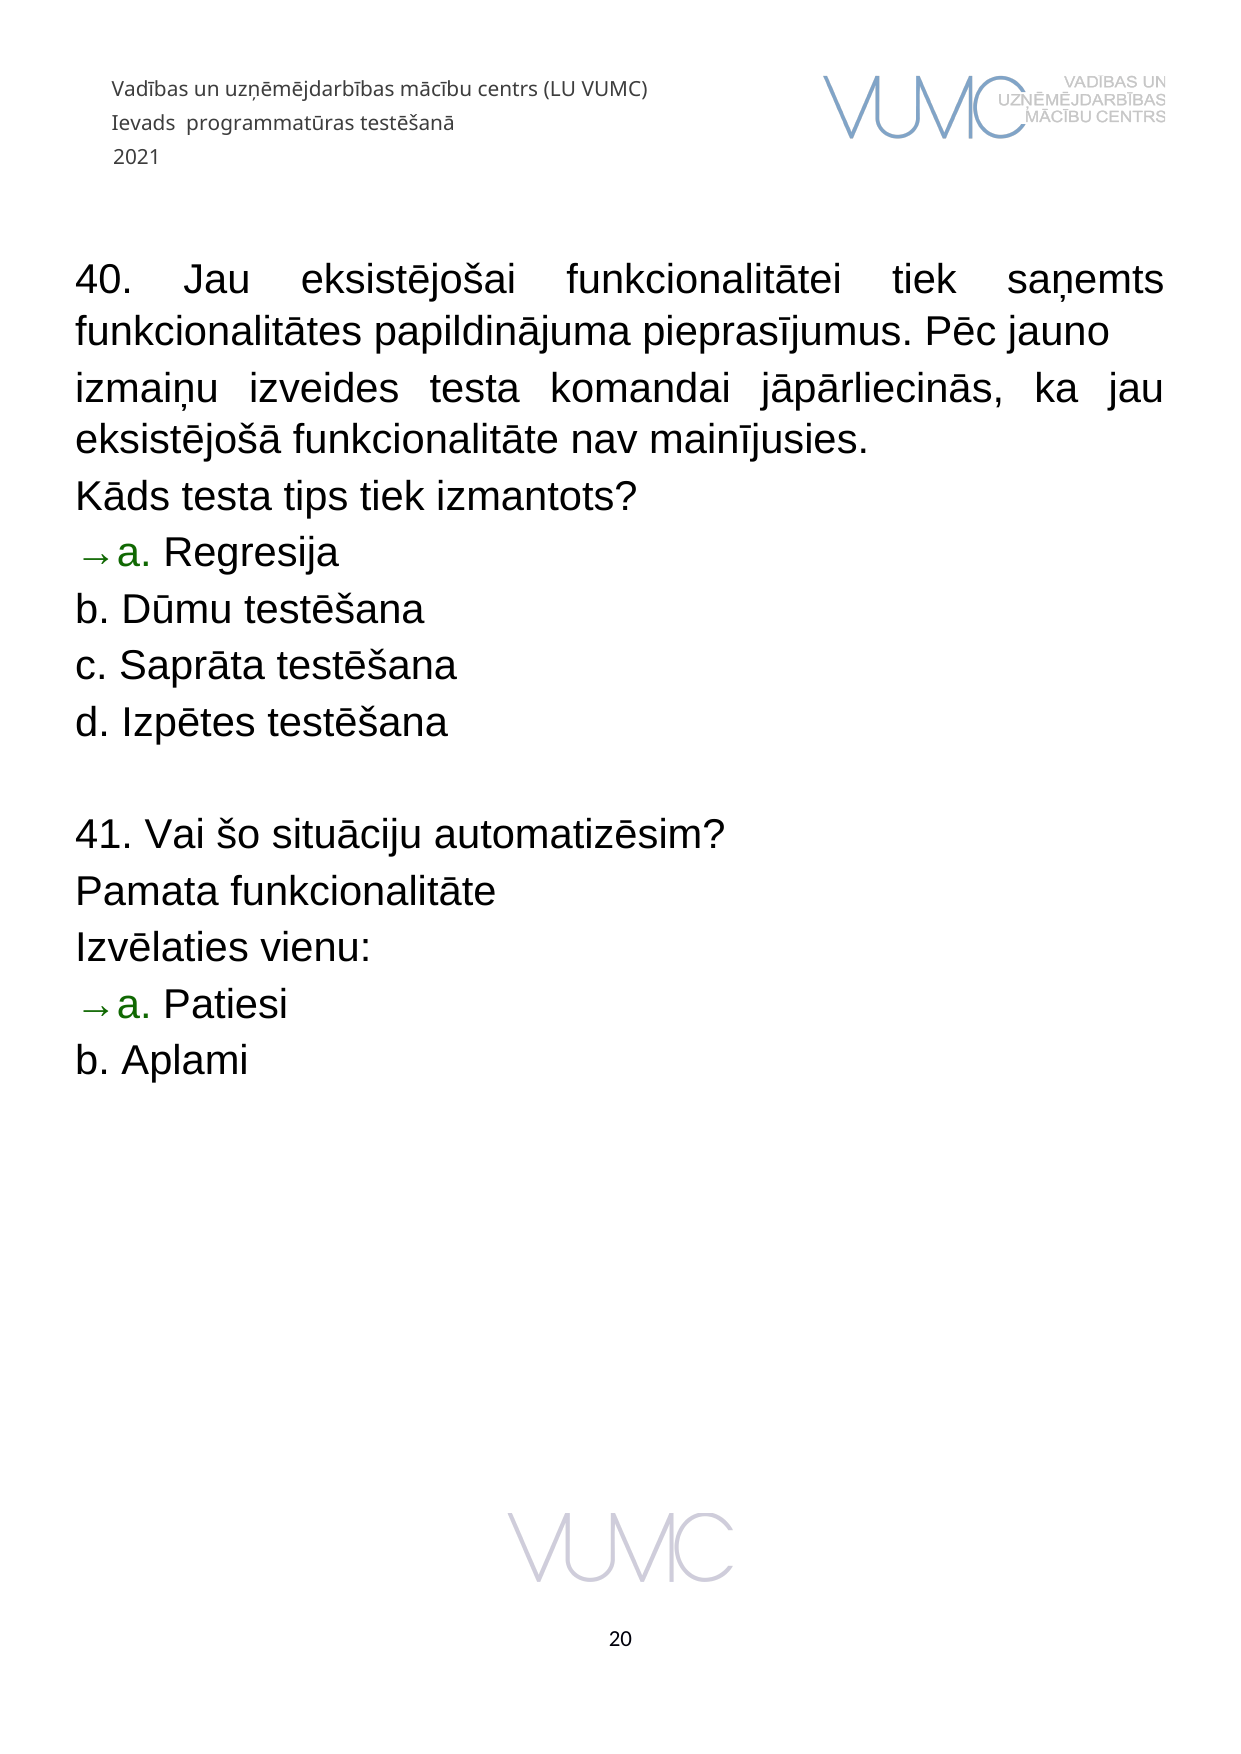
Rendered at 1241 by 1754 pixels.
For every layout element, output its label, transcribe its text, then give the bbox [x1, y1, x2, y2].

text Kāds testa tips tiek izmantots? [75, 471, 1165, 519]
text d. Izpētes testēšana [75, 697, 1165, 745]
text izmaiņu izveides testa komandai jāpārliecinās, ka jau eksistējošā funkcionalitāte nav mainījusies. [75, 363, 1165, 462]
text b. Aplami [75, 1036, 1165, 1083]
picture [823, 75, 1166, 156]
text b. Dūmu testēšana [75, 584, 1165, 632]
text Pamata funkcionalitāte [75, 866, 1165, 914]
text 41. Vai šo situāciju automatizēsim? [75, 810, 1165, 858]
text c. Saprāta testēšana [75, 640, 1165, 688]
text →a. Patiesi [75, 979, 1165, 1027]
text 40. Jau eksistējošai funkcionalitātei tiek saņemts funkcionalitātes papildinājuma pieprasījumus. Pēc jauno [75, 255, 1165, 354]
text Izvēlaties vienu: [75, 923, 1165, 971]
picture [507, 1513, 733, 1582]
text →a. Regresija [75, 527, 1165, 575]
